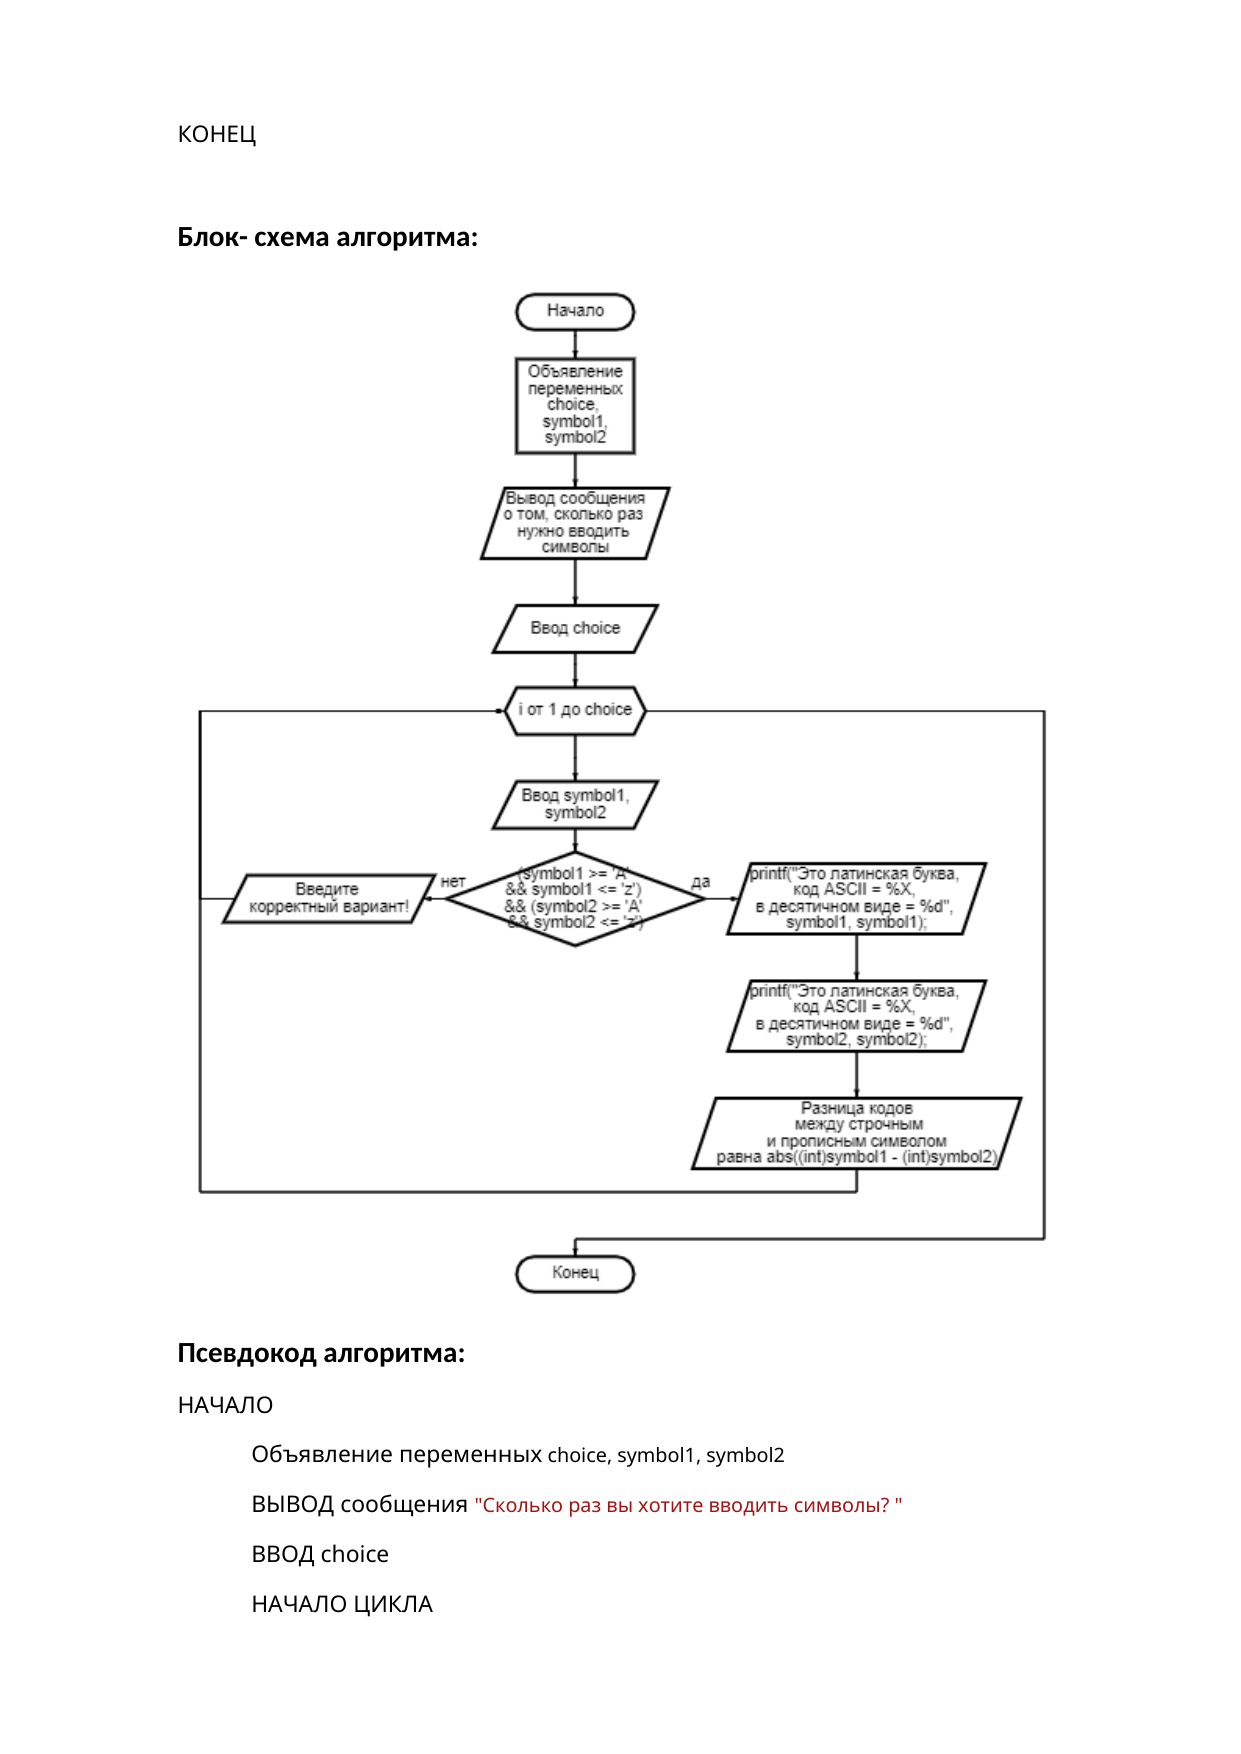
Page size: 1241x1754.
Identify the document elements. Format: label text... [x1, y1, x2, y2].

text Блок- схема алгоритма: [177, 218, 1152, 253]
text Объявление переменных choice, symbol1, symbol2 [177, 1438, 1152, 1469]
text ВЫВОД сообщения "Сколько раз вы хотите вводить символы? " [177, 1488, 1152, 1519]
picture [177, 272, 1068, 1316]
text НАЧАЛО ЦИКЛА [251, 1588, 1152, 1619]
text ВВОД choice [251, 1538, 1152, 1569]
text Псевдокод алгоритма: [177, 1334, 1152, 1370]
text КОНЕЦ [177, 118, 1152, 149]
text НАЧАЛО [177, 1388, 1152, 1420]
